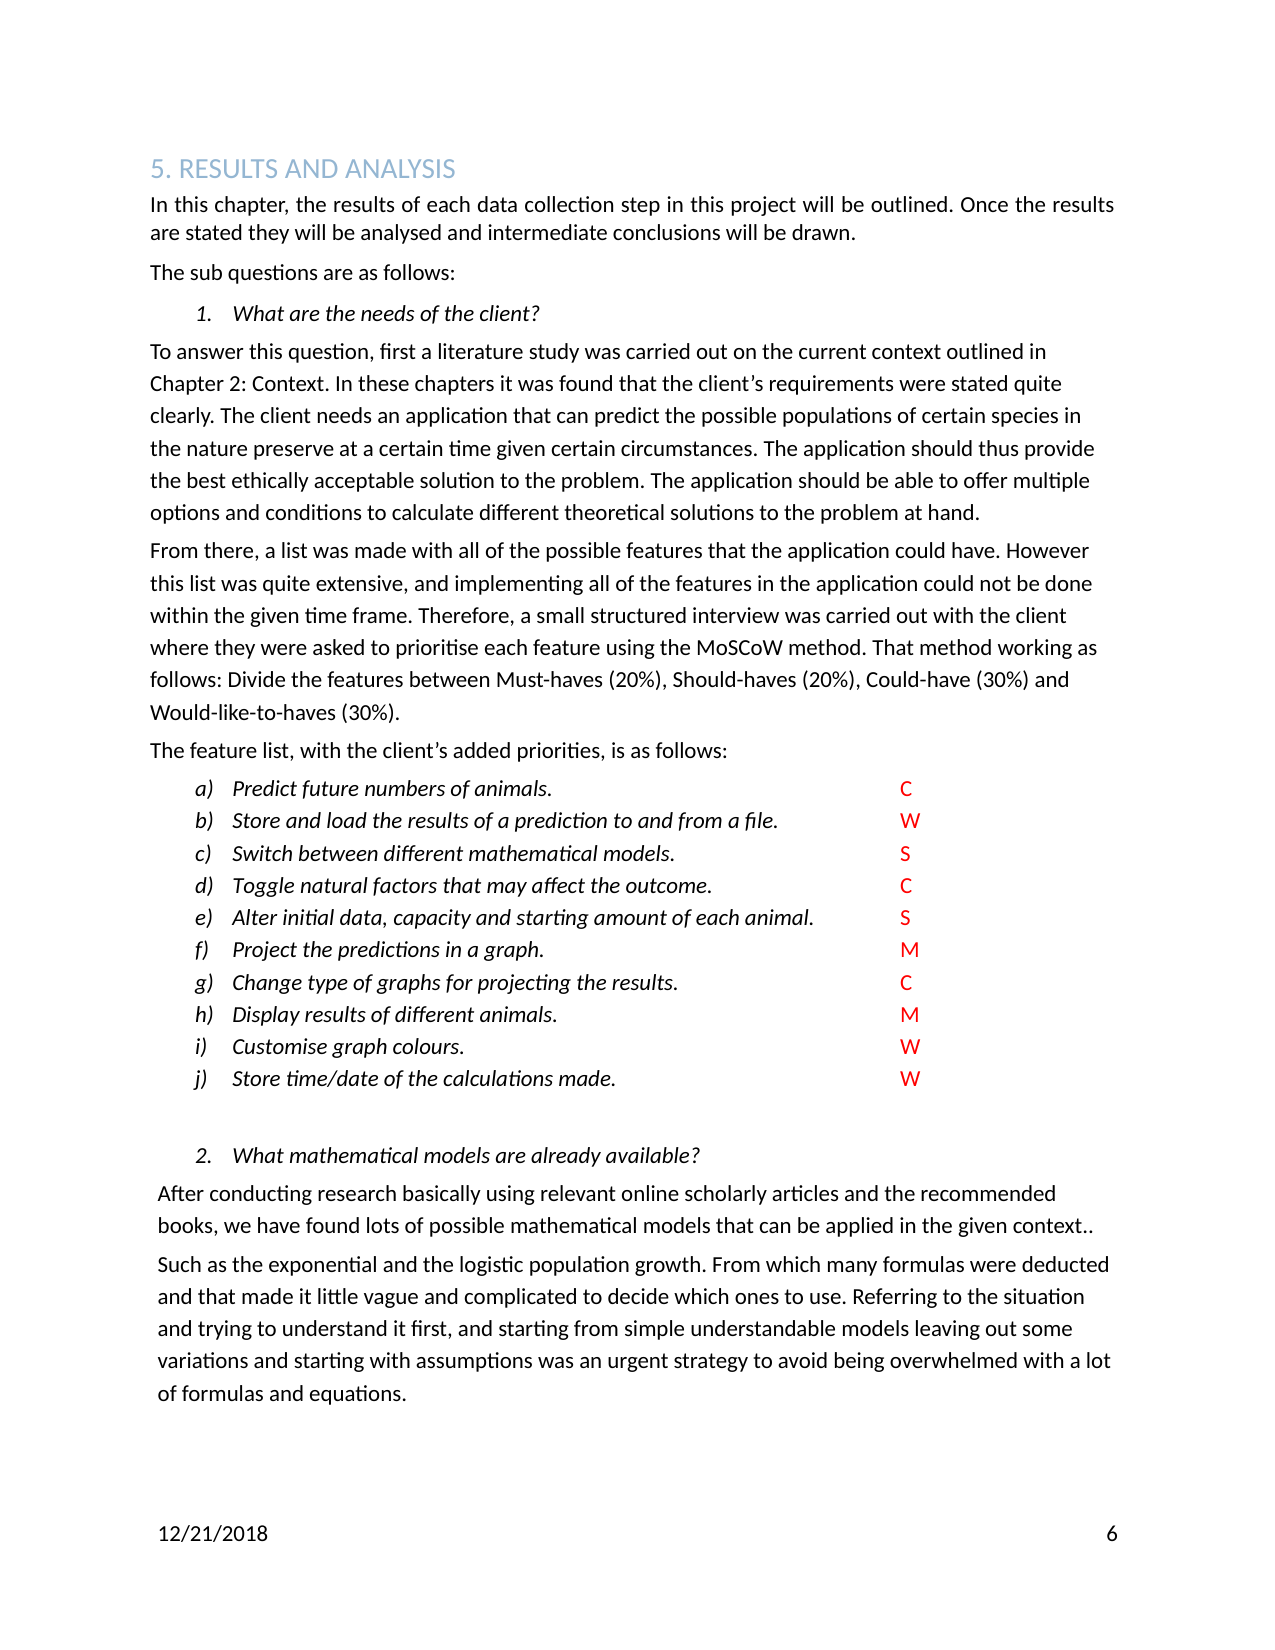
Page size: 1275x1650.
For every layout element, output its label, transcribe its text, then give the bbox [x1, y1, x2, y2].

list Switch between different mathematical models. S [195, 839, 1125, 867]
list Project the predictions in a graph. M [195, 935, 1125, 963]
text From there, a list was made with all of the possible features that the application could have. However this list was quite extensive, and implementing all of the features in the application could not be done within the given time frame. Therefore, a small structured interview was carried out with the client where they were asked to prioritise each feature using the MoSCoW method. That method working as follows: Divide the features between Must-haves (20%), Should-haves (20%), Could-have (30%) and Would-like-to-haves (30%). [150, 537, 1117, 726]
list Display results of different animals. M [195, 1000, 1125, 1028]
text In this chapter, the results of each data collection step in this project will be outlined. Once the results are stated they will be analysed and intermediate conclusions will be drawn. [150, 190, 1117, 246]
list Toggle natural factors that may affect the outcome. C [195, 871, 1125, 899]
list Change type of graphs for projecting the results. C [195, 968, 1125, 996]
list Store time/date of the calculations made. W [195, 1064, 1125, 1092]
list Alter initial data, capacity and starting amount of each animal. S [195, 903, 1125, 931]
text After conducting research basically using relevant online scholarly articles and the recommended books, we have found lots of possible mathematical models that can be applied in the given context.. [157, 1179, 1117, 1240]
list Predict future numbers of animals. C [195, 774, 1125, 802]
text The feature list, with the client’s added priorities, is as follows: [150, 736, 1117, 764]
list Customise graph colours. W [195, 1032, 1125, 1060]
text Such as the exponential and the logistic population growth. From which many formulas were deducted and that made it little vague and complicated to decide which ones to use. Referring to the situation and trying to understand it first, and starting from simple understandable models leaving out some variations and starting with assumptions was an urgent strategy to avoid being overwhelmed with a lot of formulas and equations. [157, 1250, 1117, 1407]
list Store and load the results of a prediction to and from a file. W [195, 807, 1125, 835]
subtitle 5. Results and analysis [150, 150, 1117, 186]
list What are the needs of the client? [195, 299, 1125, 327]
text The sub questions are as follows: [150, 258, 1117, 286]
text To answer this question, first a literature study was carried out on the current context outlined in Chapter 2: Context. In these chapters it was found that the client’s requirements were stated quite clearly. The client needs an application that can predict the possible populations of certain species in the nature preserve at a certain time given certain circumstances. The application should thus provide the best ethically acceptable solution to the problem. The application should be able to offer multiple options and conditions to calculate different theoretical solutions to the problem at hand. [150, 337, 1117, 526]
list What mathematical models are already available? [195, 1141, 1125, 1169]
